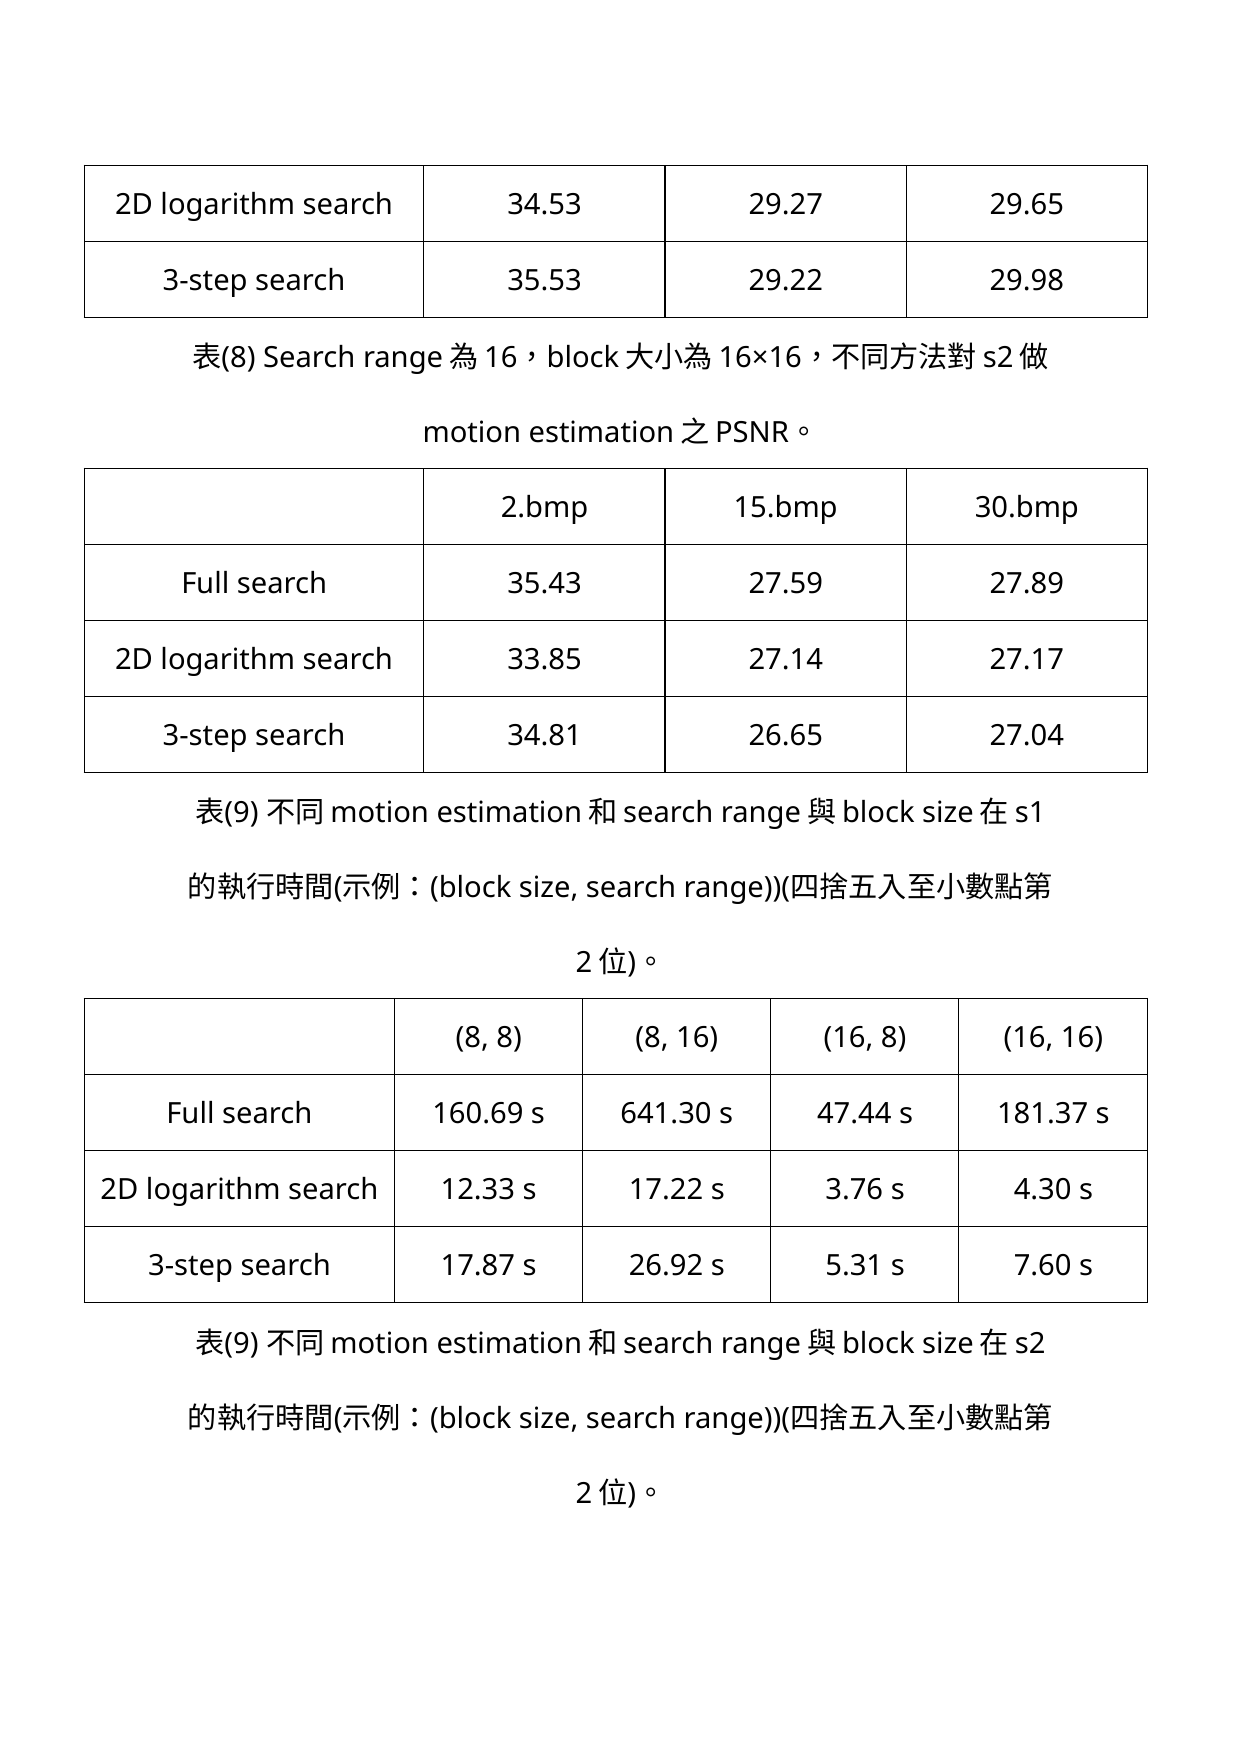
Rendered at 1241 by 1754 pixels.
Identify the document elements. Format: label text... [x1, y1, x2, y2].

table_header [85, 469, 423, 544]
table_cell 27.14 [666, 621, 906, 696]
table_cell 12.33 s [395, 1151, 582, 1226]
table_cell Full search [85, 1075, 394, 1150]
table_cell 2D logarithm search [85, 621, 423, 696]
table_cell 17.87 s [395, 1227, 582, 1302]
table_cell 34.81 [424, 697, 664, 772]
table_cell 7.60 s [959, 1227, 1147, 1302]
table_cell Full search [85, 545, 423, 620]
table_cell 29.65 [907, 166, 1147, 241]
table_cell 2D logarithm search [85, 1151, 394, 1226]
table_cell 27.59 [666, 545, 906, 620]
table_cell 29.22 [666, 242, 906, 317]
table_header (16, 8) [771, 999, 958, 1074]
table_header (8, 16) [583, 999, 770, 1074]
table_cell 3-step search [85, 1227, 394, 1302]
table_cell 33.85 [424, 621, 664, 696]
table_cell 641.30 s [583, 1075, 770, 1150]
table_header [85, 999, 394, 1074]
table_header 2.bmp [424, 469, 664, 544]
table_cell 3-step search [85, 697, 423, 772]
table_header (16, 16) [959, 999, 1147, 1074]
table_cell 3.76 s [771, 1151, 958, 1226]
table_cell 26.92 s [583, 1227, 770, 1302]
table_cell 34.53 [424, 166, 664, 241]
table_cell 35.53 [424, 242, 664, 317]
table_cell 160.69 s [395, 1075, 582, 1150]
text 表(9) 不同motion estimation和search range與block size在s2的執行時間(示例：(block size, search range))(四捨五入至小數點第2位)。 [187, 1303, 1053, 1528]
text 表(9) 不同motion estimation和search range與block size在s1的執行時間(示例：(block size, search range))(四捨五入至小數點第2位)。 [187, 773, 1053, 998]
table_cell 29.98 [907, 242, 1147, 317]
table_cell 29.27 [666, 166, 906, 241]
table_cell 3-step search [85, 242, 423, 317]
table_cell 181.37 s [959, 1075, 1147, 1150]
table_cell 5.31 s [771, 1227, 958, 1302]
table_header (8, 8) [395, 999, 582, 1074]
table_cell 27.89 [907, 545, 1147, 620]
text 表(8) Search range為16，block大小為16×16，不同方法對s2做motion estimation之PSNR。 [187, 318, 1053, 468]
table_cell 27.04 [907, 697, 1147, 772]
table_cell 4.30 s [959, 1151, 1147, 1226]
table_cell 27.17 [907, 621, 1147, 696]
table_cell 26.65 [666, 697, 906, 772]
table_header 15.bmp [666, 469, 906, 544]
table_cell 17.22 s [583, 1151, 770, 1226]
table_cell 35.43 [424, 545, 664, 620]
table_cell 2D logarithm search [85, 166, 423, 241]
table_header 30.bmp [907, 469, 1147, 544]
table_cell 47.44 s [771, 1075, 958, 1150]
